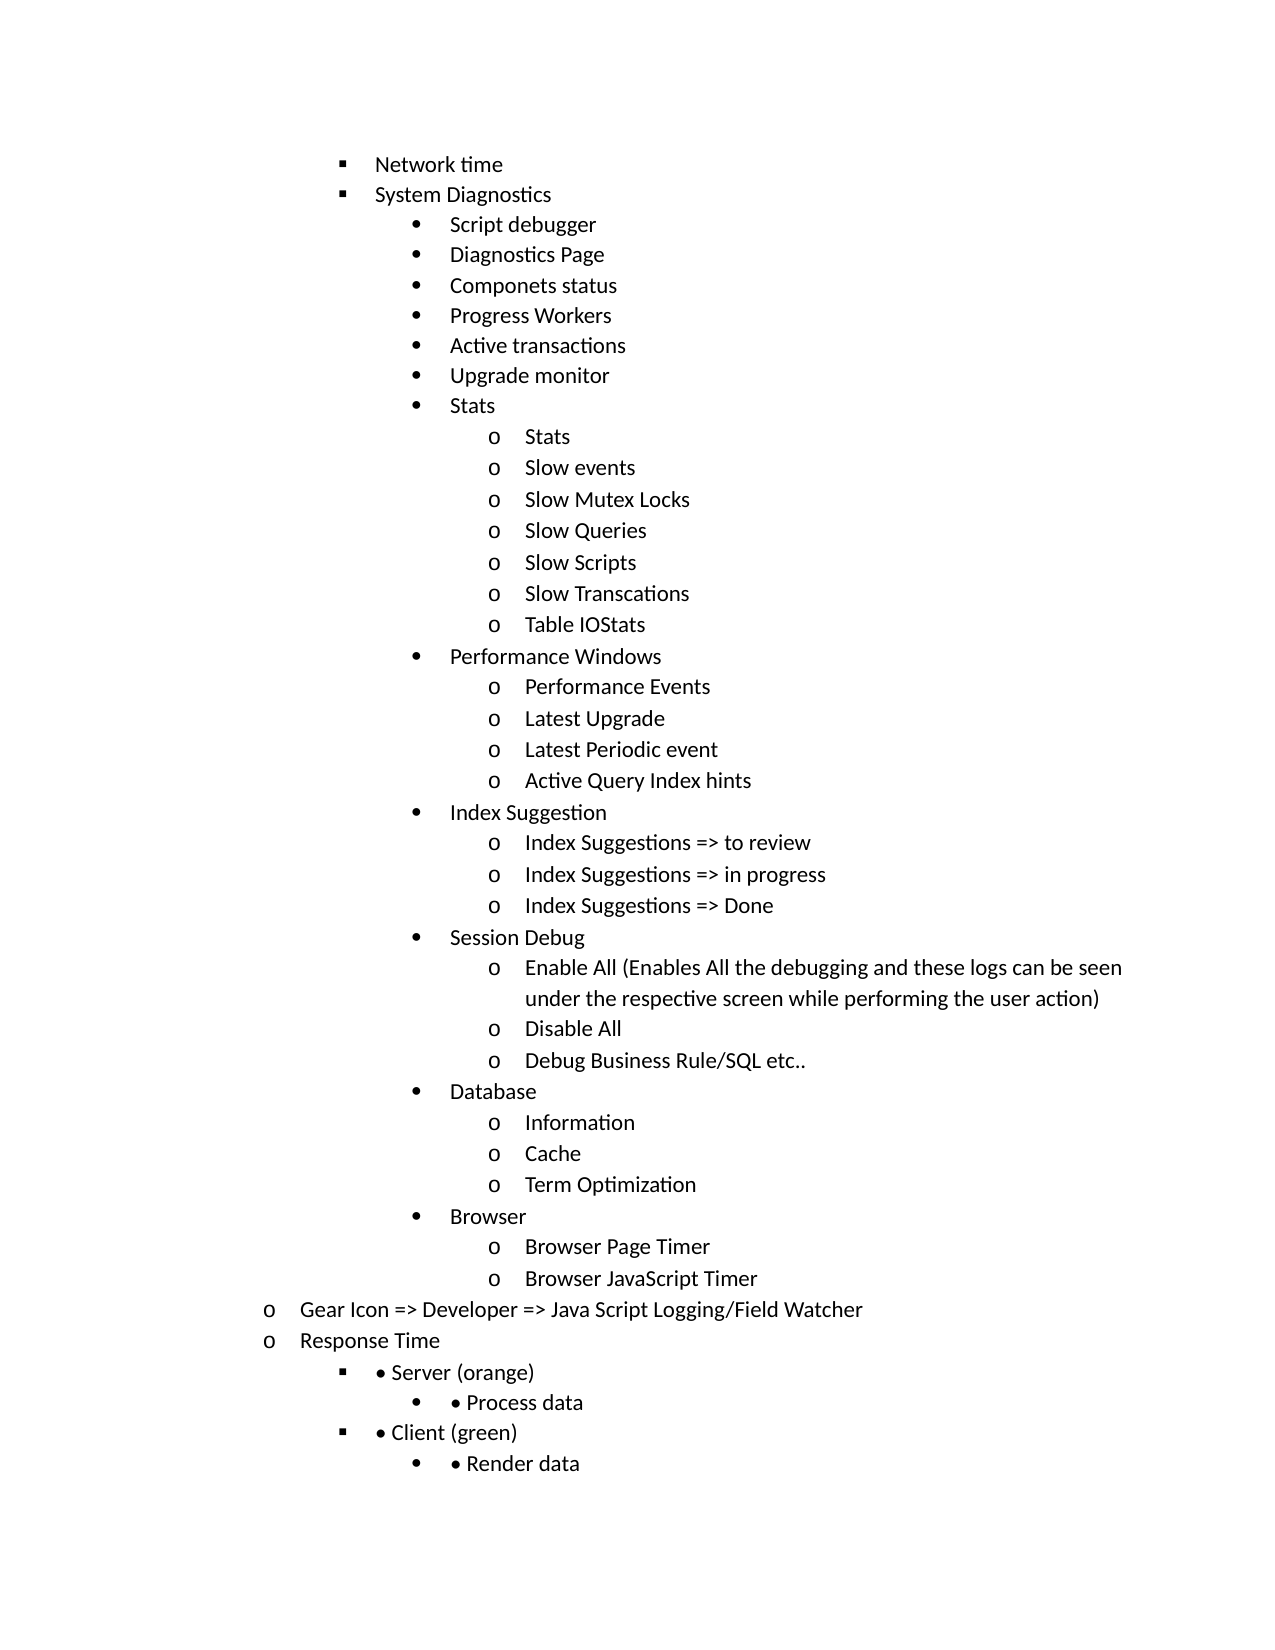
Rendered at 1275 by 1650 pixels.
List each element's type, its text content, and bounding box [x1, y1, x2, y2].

list Database [412, 1077, 1125, 1105]
list Browser [412, 1202, 1125, 1230]
list Session Debug [412, 923, 1125, 951]
list Latest Upgrade [487, 704, 1125, 733]
list Active Query Index hints [487, 767, 1125, 796]
list Information [487, 1108, 1125, 1137]
list Slow Mutex Locks [487, 485, 1125, 514]
list Performance Windows [412, 642, 1125, 670]
list • Server (orange) [337, 1358, 1125, 1386]
list Performance Events [487, 672, 1125, 701]
list Latest Periodic event [487, 735, 1125, 764]
list Stats [412, 392, 1125, 420]
list Diagnostics Page [412, 241, 1125, 269]
list Progress Workers [412, 301, 1125, 329]
list Browser JavaScript Timer [487, 1264, 1125, 1293]
list Active transactions [412, 331, 1125, 359]
list Gear Icon => Developer => Java Script Logging/Field Watcher [262, 1295, 1125, 1324]
list Index Suggestions => to review [487, 828, 1125, 857]
list System Diagnostics [337, 180, 1125, 208]
list • Client (green) [337, 1418, 1125, 1446]
list Slow Queries [487, 516, 1125, 545]
list Index Suggestion [412, 798, 1125, 826]
list Stats [487, 422, 1125, 451]
list Disable All [487, 1014, 1125, 1044]
list Cache [487, 1139, 1125, 1168]
list Slow Transcations [487, 579, 1125, 608]
list Slow events [487, 453, 1125, 482]
list Response Time [262, 1327, 1125, 1356]
list Network time [337, 150, 1125, 178]
list Debug Business Rule/SQL etc.. [487, 1046, 1125, 1075]
list • Render data [412, 1449, 1125, 1477]
list Index Suggestions => Done [487, 891, 1125, 920]
list Term Optimization [487, 1171, 1125, 1200]
list Componets status [412, 271, 1125, 299]
list Script debugger [412, 210, 1125, 238]
list Upgrade monitor [412, 361, 1125, 389]
list • Process data [412, 1388, 1125, 1416]
list Enable All (Enables All the debugging and these logs can be seen under the respective screen while performing the user action) [487, 953, 1125, 1012]
list Browser Page Timer [487, 1232, 1125, 1261]
list Table IOStats [487, 611, 1125, 640]
list Slow Scripts [487, 548, 1125, 577]
list Index Suggestions => in progress [487, 860, 1125, 889]
